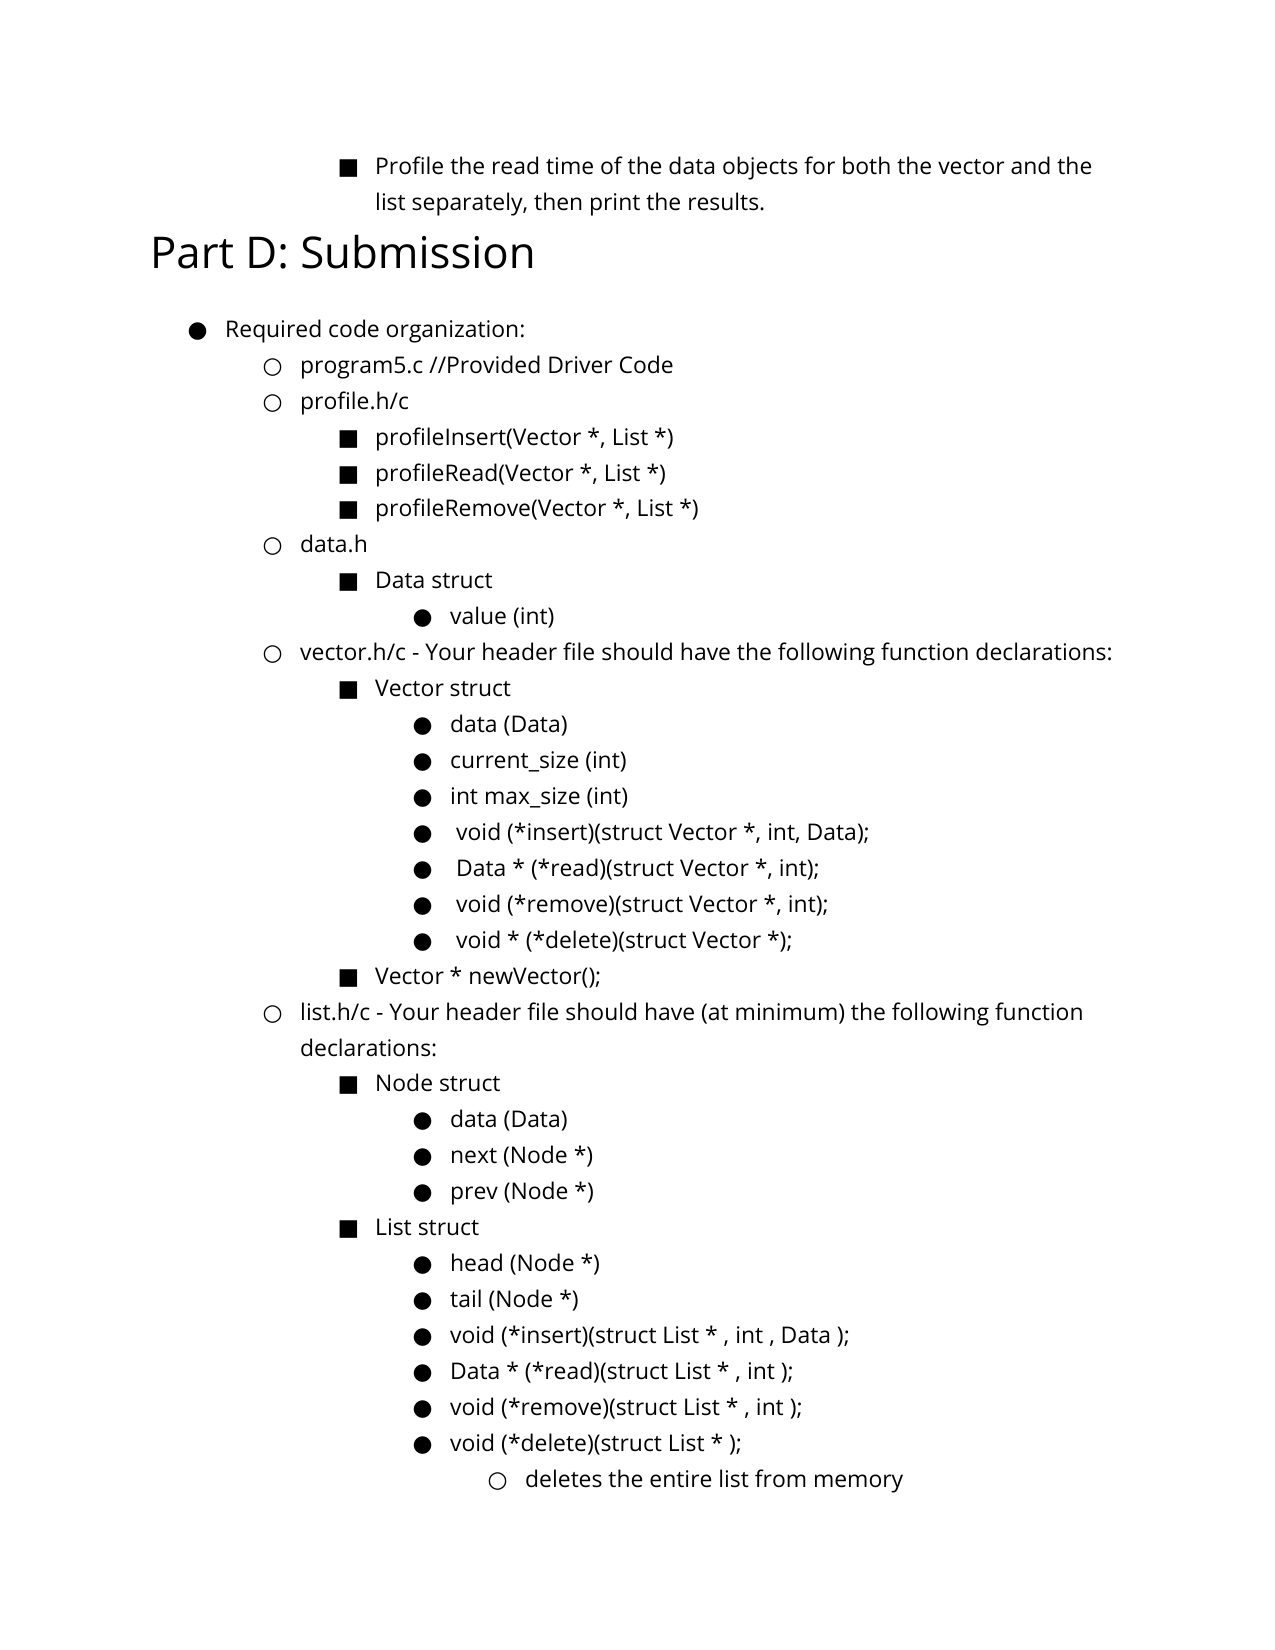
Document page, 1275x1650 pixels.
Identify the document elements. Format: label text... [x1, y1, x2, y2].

list Vector struct [337, 672, 1125, 703]
list void (*insert)(struct List * , int , Data ); [412, 1319, 1125, 1350]
list data (Data) [412, 708, 1125, 739]
list prev (Node *) [412, 1175, 1125, 1206]
list value (int) [412, 600, 1125, 631]
list profile.h/c [262, 384, 1125, 416]
list Data * (*read)(struct Vector *, int); [412, 852, 1125, 883]
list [337, 150, 1125, 217]
title Part D: Submission [150, 222, 1125, 281]
list Data * (*read)(struct List * , int ); [412, 1355, 1125, 1386]
list Required code organization: [187, 313, 1125, 344]
list deletes the entire list from memory [487, 1463, 1125, 1494]
list void (*insert)(struct Vector *, int, Data); [412, 816, 1125, 847]
list void (*delete)(struct List * ); [412, 1427, 1125, 1458]
list current_size (int) [412, 744, 1125, 775]
list tail (Node *) [412, 1283, 1125, 1314]
list list.h/c - Your header file should have (at minimum) the following function declarations: [262, 996, 1125, 1063]
list Node struct [337, 1067, 1125, 1099]
list Vector * newVector(); [337, 959, 1125, 991]
list vector.h/c - Your header file should have the following function declarations: [262, 636, 1125, 667]
list profileRead(Vector *, List *) [337, 456, 1125, 488]
list data (Data) [412, 1103, 1125, 1134]
list profileRemove(Vector *, List *) [337, 492, 1125, 524]
list Data struct [337, 564, 1125, 596]
list void * (*delete)(struct Vector *); [412, 924, 1125, 955]
list profileInsert(Vector *, List *) [337, 421, 1125, 452]
list void (*remove)(struct Vector *, int); [412, 888, 1125, 919]
list data.h [262, 528, 1125, 559]
list head (Node *) [412, 1247, 1125, 1278]
list List struct [337, 1211, 1125, 1242]
list program5.c //Provided Driver Code [262, 349, 1125, 380]
list next (Node *) [412, 1139, 1125, 1171]
list void (*remove)(struct List * , int ); [412, 1391, 1125, 1422]
list int max_size (int) [412, 780, 1125, 811]
